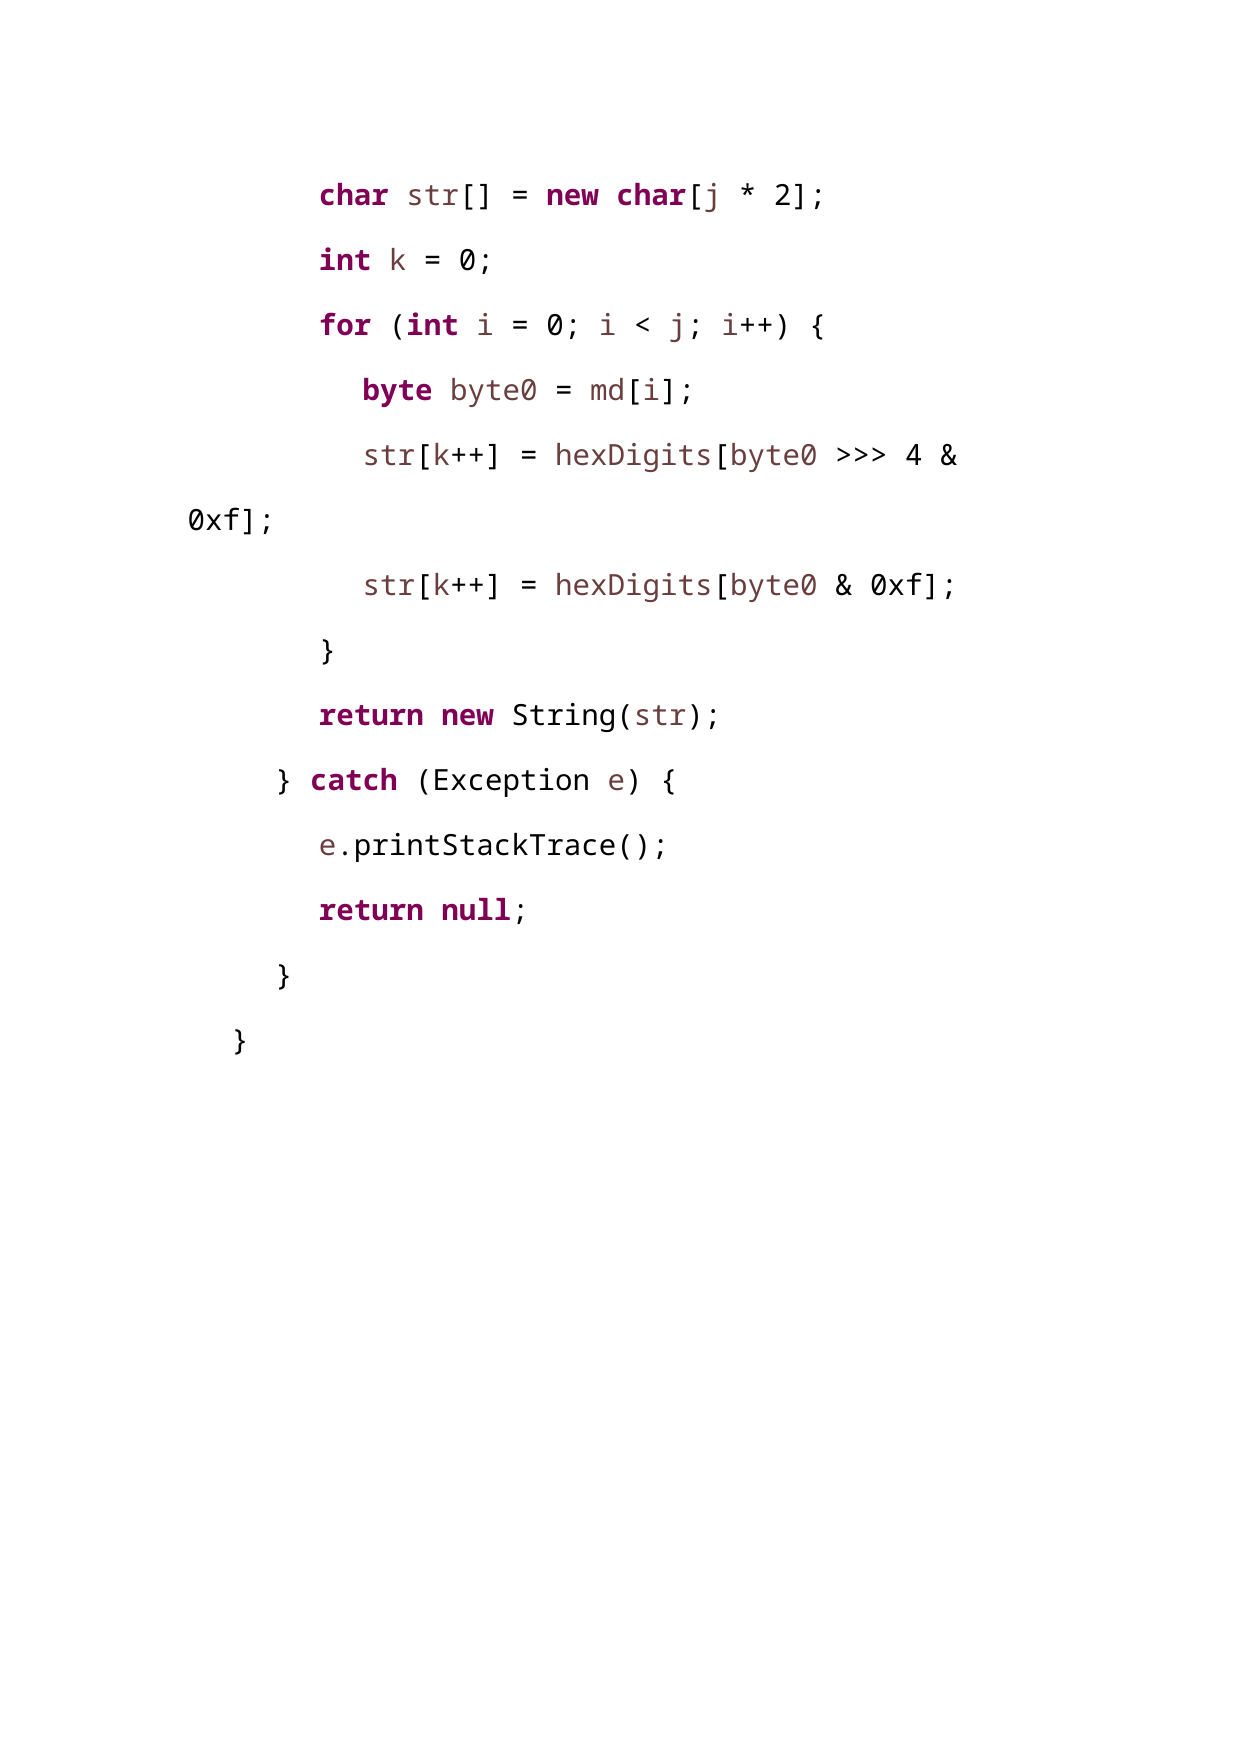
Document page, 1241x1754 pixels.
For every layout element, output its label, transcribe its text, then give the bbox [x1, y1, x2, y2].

text } [187, 942, 1053, 1007]
text byte byte0 = md[i]; [187, 357, 1053, 422]
text } catch (Exception e) { [187, 747, 1053, 812]
text str[k++] = hexDigits[byte0 & 0xf]; [187, 552, 1053, 617]
text return null; [187, 877, 1053, 942]
text int k = 0; [187, 227, 1053, 292]
text e.printStackTrace(); [187, 812, 1053, 877]
text return new String(str); [187, 682, 1053, 747]
text for (int i = 0; i < j; i++) { [187, 292, 1053, 357]
text } [187, 617, 1053, 682]
list } [187, 1007, 1053, 1072]
text char str[] = new char[j * 2]; [187, 162, 1053, 227]
text str[k++] = hexDigits[byte0 >>> 4 & 0xf]; [187, 422, 1053, 552]
